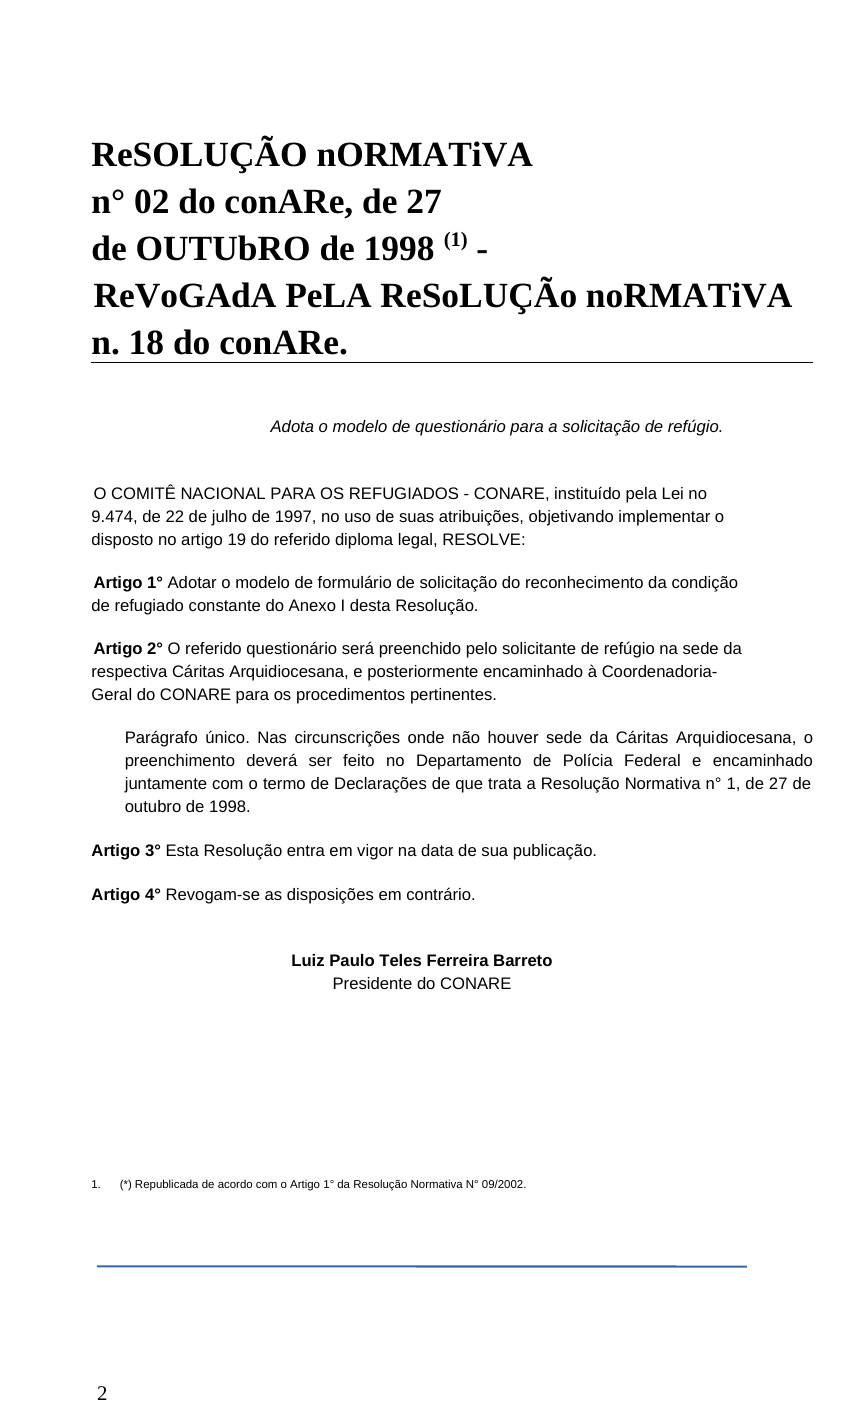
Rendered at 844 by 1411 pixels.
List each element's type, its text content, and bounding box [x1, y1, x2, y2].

text Artigo 4° Revogam-se as disposições em contrário. [31, 884, 813, 904]
text ReVoGAdA PeLA ReSoLUÇÃo noRMATiVA n. 18 do conARe. [91, 274, 813, 362]
text Luiz Paulo Teles Ferreira Barreto Presidente do CONARE [31, 951, 813, 993]
text 1. (*) Republicada de acordo com o Artigo 1° da Resolução Normativa N° 09/2002. [31, 1177, 813, 1190]
text Artigo 2° O referido questionário será preenchido pelo solicitante de refúgio na sede da respectiva Cáritas Arquidiocesana, e posteriormente encaminhado à Coordenadoria-Geral do CONARE para os procedimentos pertinentes. [91, 639, 755, 704]
text n° 02 do conARe, de 27 [31, 180, 813, 221]
text ReSOLUÇÃO nORMATiVA [31, 133, 813, 174]
text Artigo 3° Esta Resolução entra em vigor na data de sua publicação. [31, 841, 813, 860]
text de OUTUbRO de 1998 (1) - [31, 227, 813, 268]
text O COMITÊ NACIONAL PARA OS REFUGIADOS - CONARE, instituído pela Lei no 9.474, de 22 de julho de 1997, no uso de suas atribuições, objetivando implementar o disposto no artigo 19 do referido diploma legal, RESOLVE: [91, 483, 755, 548]
text Parágrafo único. Nas circunscrições onde não houver sede da Cáritas Arquidiocesana, o preenchimento deverá ser feito no Departamento de Polícia Federal e encaminhado juntamente com o termo de Declarações de que trata a Resolução Normativa n° 1, de 27 de outubro de 1998. [124, 728, 813, 816]
text Artigo 1° Adotar o modelo de formulário de solicitação do reconhecimento da condição de refugiado constante do Anexo I desta Resolução. [91, 573, 755, 614]
text Adota o modelo de questionário para a solicitação de refúgio. [270, 417, 813, 436]
